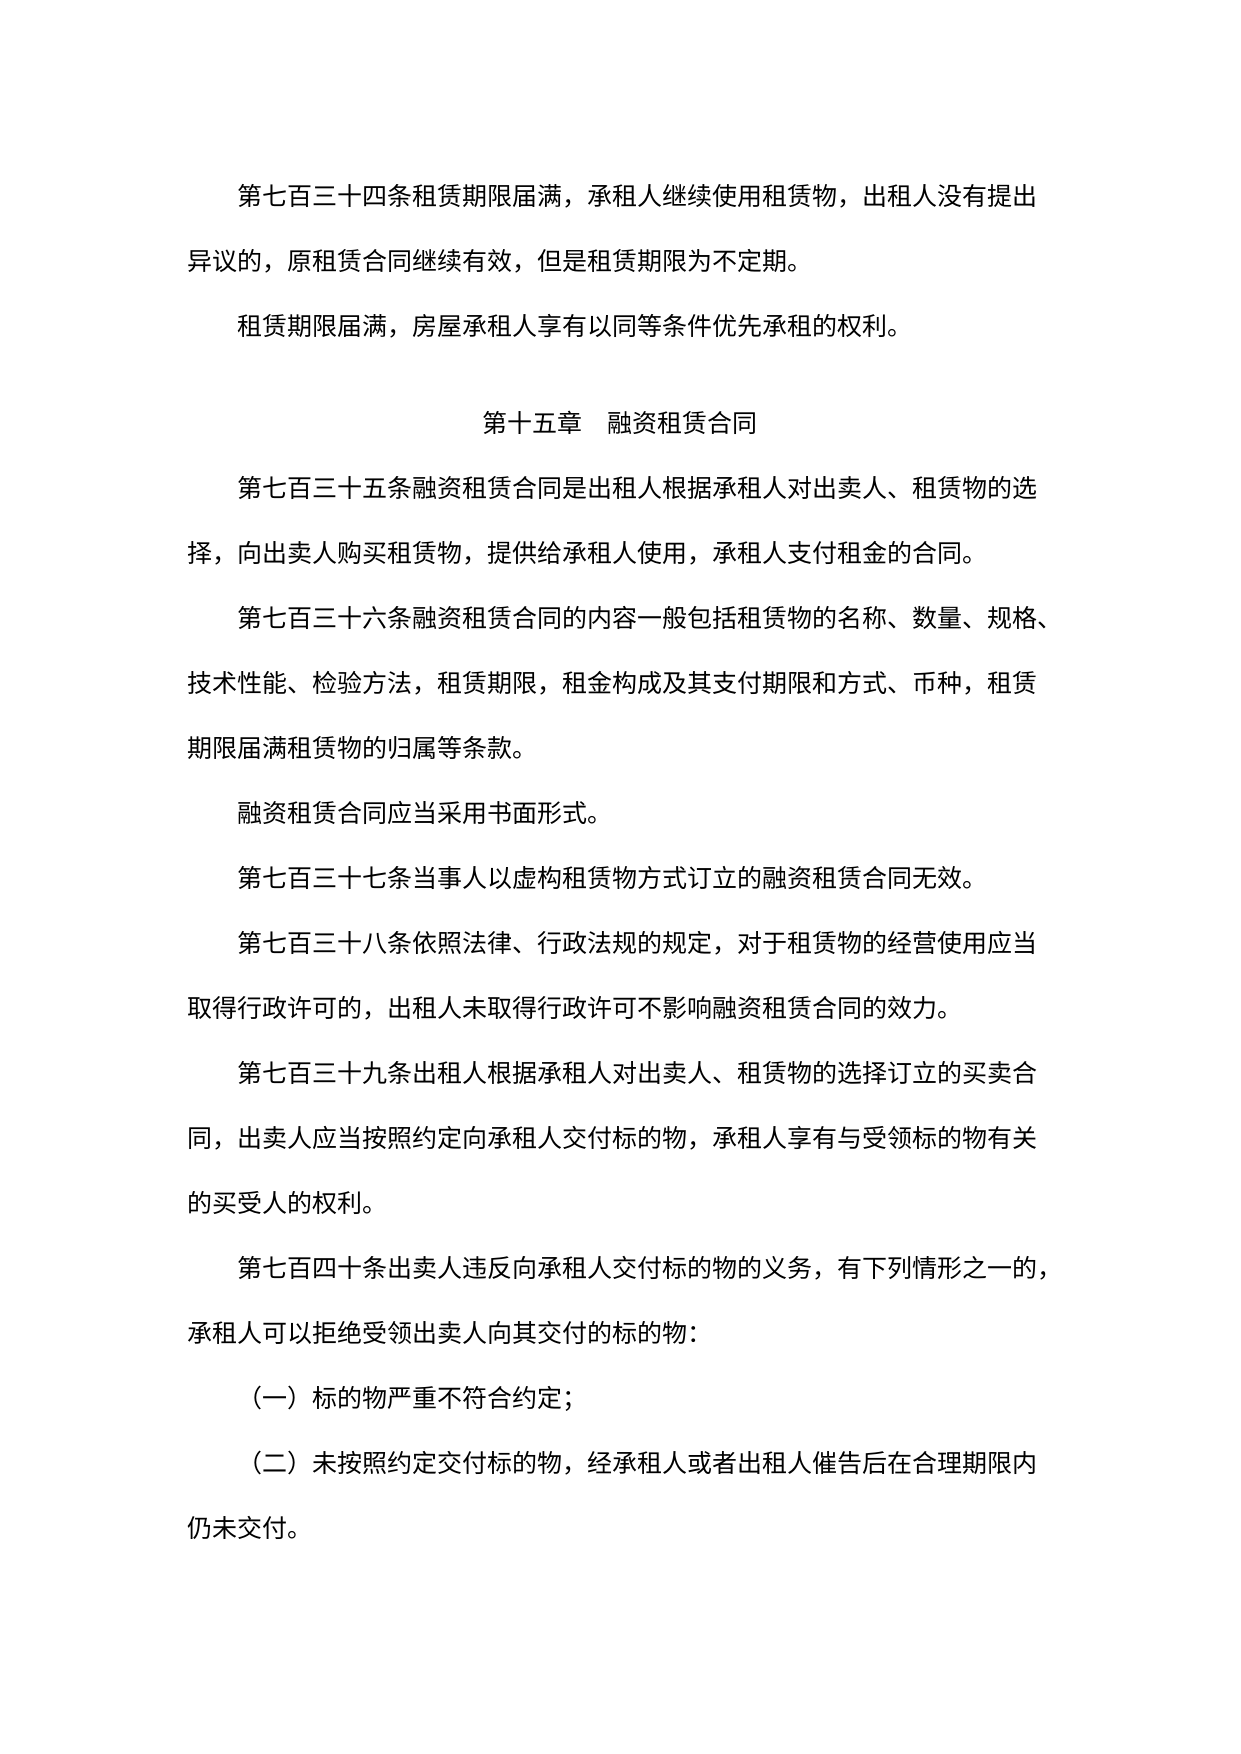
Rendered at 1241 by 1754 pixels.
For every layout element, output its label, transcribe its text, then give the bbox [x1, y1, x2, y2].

text 第七百三十四条租赁期限届满，承租人继续使用租赁物，出租人没有提出异议的，原租赁合同继续有效，但是租赁期限为不定期。 [187, 162, 1053, 292]
text 第七百三十五条融资租赁合同是出租人根据承租人对出卖人、租赁物的选择，向出卖人购买租赁物，提供给承租人使用，承租人支付租金的合同。 [187, 454, 1053, 584]
text 第七百三十七条当事人以虚构租赁物方式订立的融资租赁合同无效。 [187, 844, 1053, 909]
text 融资租赁合同应当采用书面形式。 [187, 779, 1053, 844]
text （二）未按照约定交付标的物，经承租人或者出租人催告后在合理期限内仍未交付。 [187, 1429, 1053, 1559]
text 第七百三十八条依照法律、行政法规的规定，对于租赁物的经营使用应当取得行政许可的，出租人未取得行政许可不影响融资租赁合同的效力。 [187, 909, 1053, 1039]
text 第十五章 融资租赁合同 [187, 389, 1053, 454]
text 租赁期限届满，房屋承租人享有以同等条件优先承租的权利。 [187, 292, 1053, 357]
text （一）标的物严重不符合约定； [187, 1364, 1053, 1429]
text 第七百三十六条融资租赁合同的内容一般包括租赁物的名称、数量、规格、技术性能、检验方法，租赁期限，租金构成及其支付期限和方式、币种，租赁期限届满租赁物的归属等条款。 [187, 584, 1053, 779]
text 第七百四十条出卖人违反向承租人交付标的物的义务，有下列情形之一的，承租人可以拒绝受领出卖人向其交付的标的物： [187, 1234, 1053, 1364]
text 第七百三十九条出租人根据承租人对出卖人、租赁物的选择订立的买卖合同，出卖人应当按照约定向承租人交付标的物，承租人享有与受领标的物有关的买受人的权利。 [187, 1039, 1053, 1234]
